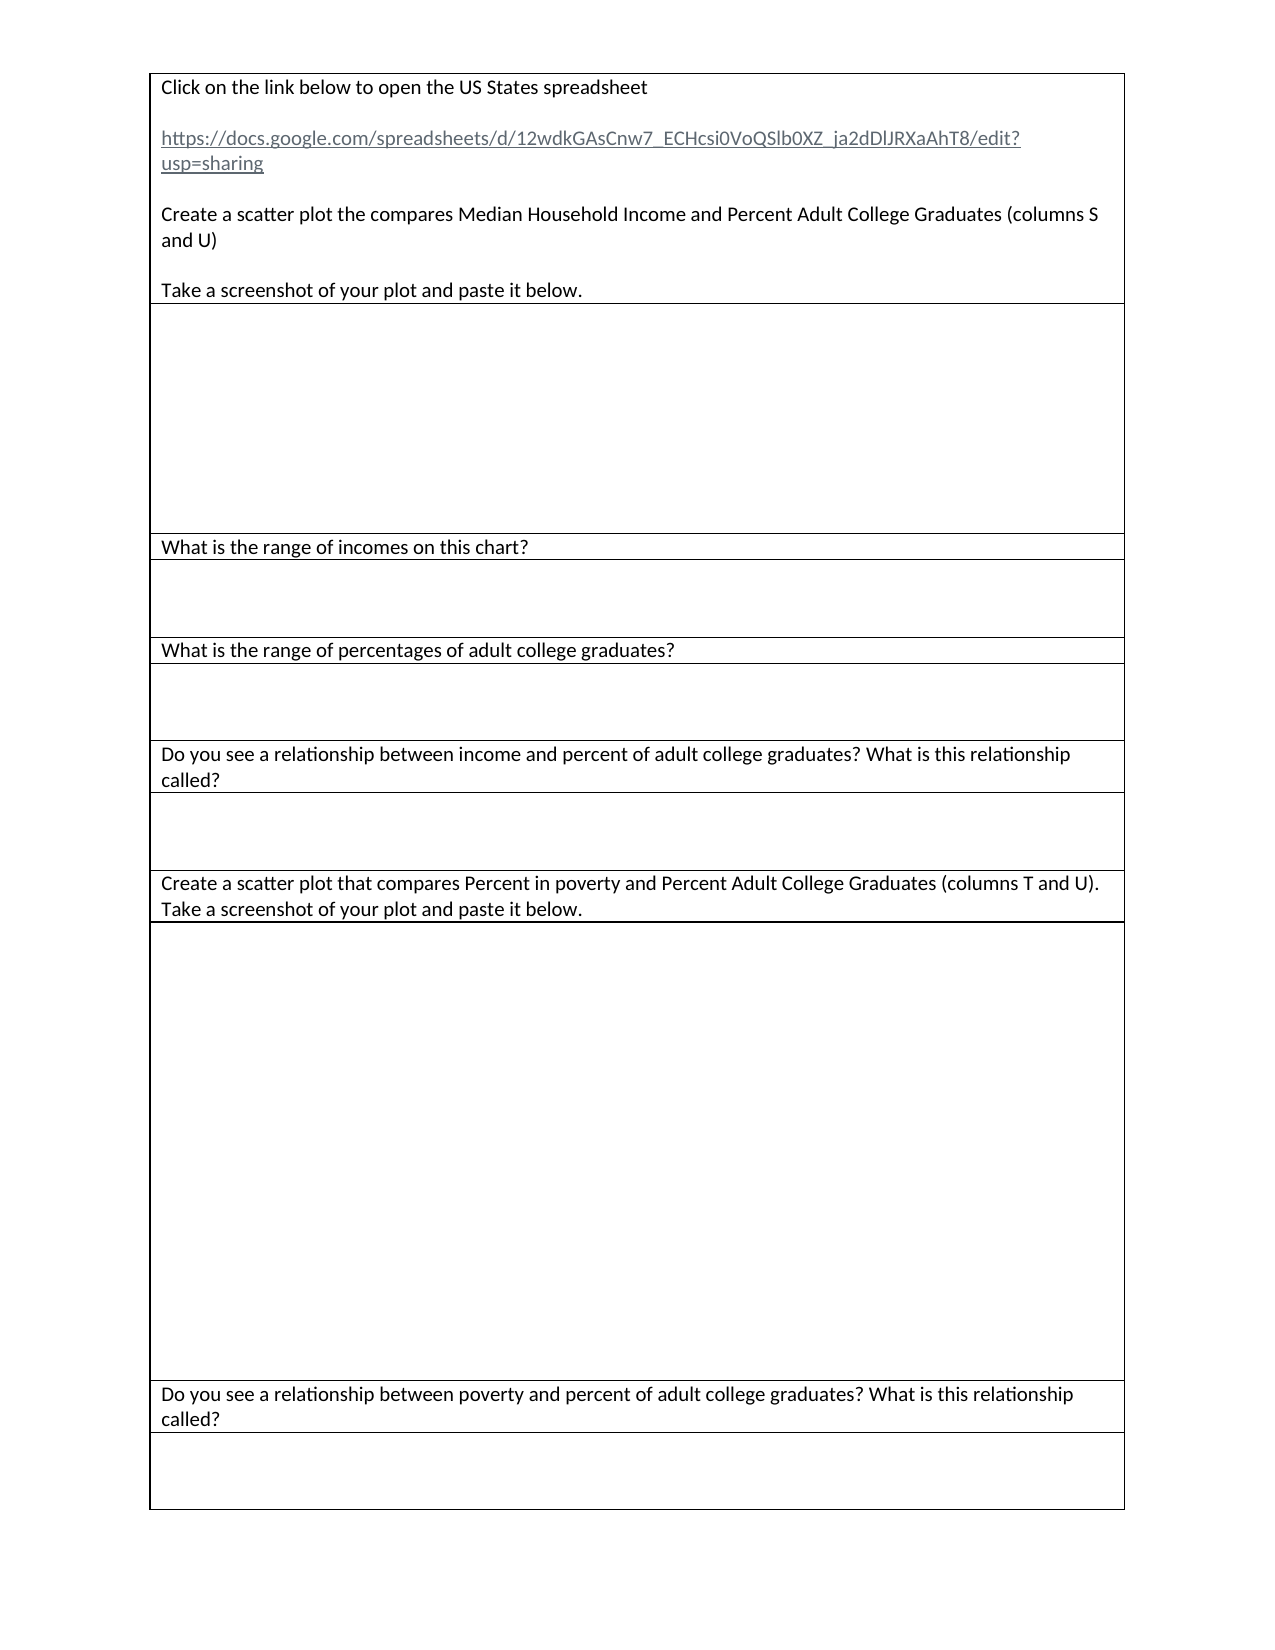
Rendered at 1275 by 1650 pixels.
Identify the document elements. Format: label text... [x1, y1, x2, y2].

table_cell [151, 923, 1124, 1380]
table_cell Do you see a relationship between income and percent of adult college graduates? What is this relationship called? [151, 741, 1124, 792]
table_cell Do you see a relationship between poverty and percent of adult college graduates? What is this relationship called? [151, 1381, 1124, 1432]
table_header Click on the link below to open the US States spreadsheet https://docs.google.com/spreadsheets/d/12wdkGAsCnw7_ECHcsi0VoQSlb0XZ_ja2dDlJRXaAhT8/edit?usp=sharing Create a scatter plot the compares Median Household Income and Percent Adult College Graduates (columns S and U) Take a screenshot of your plot and paste it below. [151, 74, 1124, 303]
table_cell [151, 664, 1124, 740]
table_cell What is the range of percentages of adult college graduates? [151, 638, 1124, 663]
table_cell [151, 560, 1124, 637]
table_cell [151, 304, 1124, 533]
table_cell Create a scatter plot that compares Percent in poverty and Percent Adult College Graduates (columns T and U). Take a screenshot of your plot and paste it below. [151, 871, 1124, 921]
table_cell What is the range of incomes on this chart? [151, 534, 1124, 559]
table_cell [151, 793, 1124, 869]
table_cell [151, 1433, 1124, 1509]
